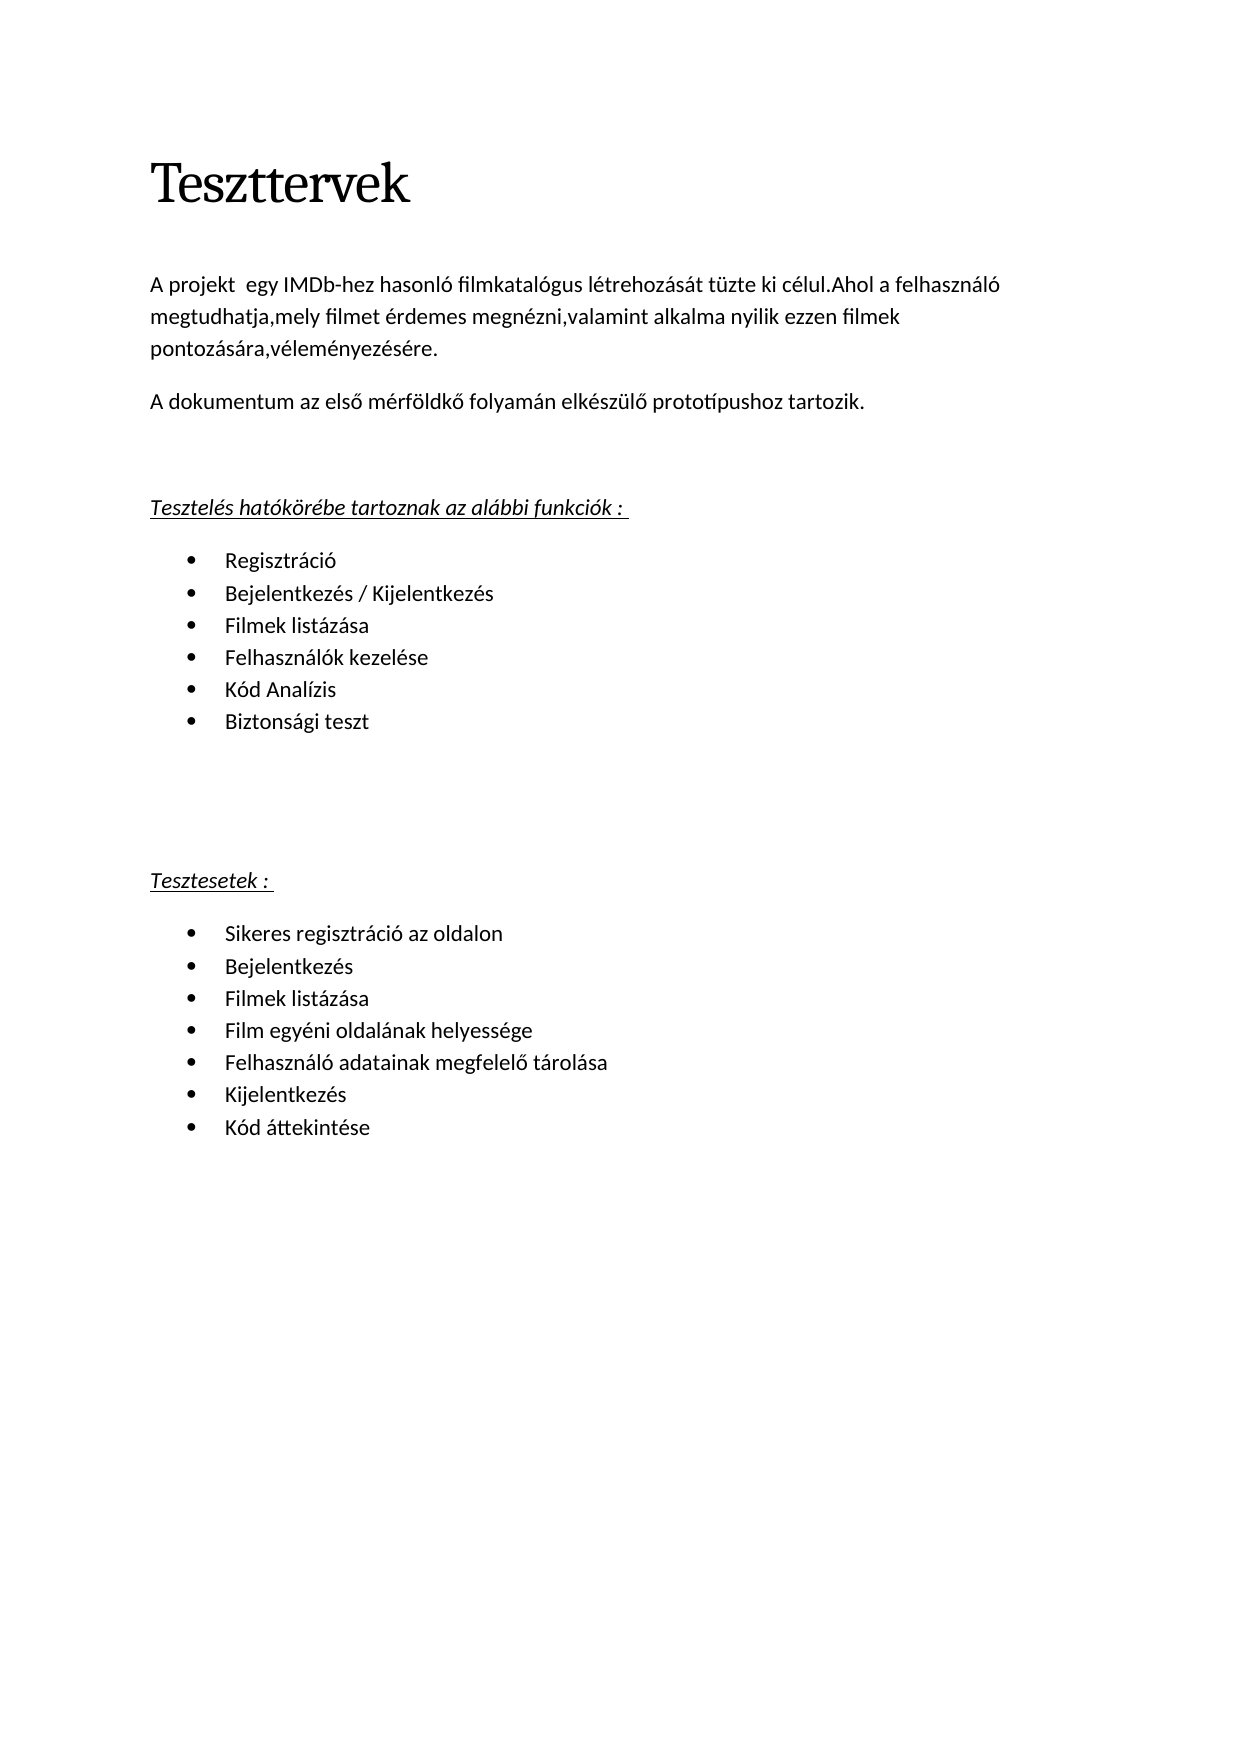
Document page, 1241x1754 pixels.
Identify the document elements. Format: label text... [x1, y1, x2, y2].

text A projekt egy IMDb-hez hasonló filmkatalógus létrehozását tüzte ki célul.Ahol a felhasználó megtudhatja,mely filmet érdemes megnézni,valamint alkalma nyilik ezzen filmek pontozására,véleményezésére. [150, 270, 1090, 362]
list Kód áttekintése [187, 1113, 1090, 1141]
text Tesztesetek : [150, 867, 1090, 894]
list Felhasználó adatainak megfelelő tárolása [187, 1048, 1090, 1076]
text Tesztelés hatókörébe tartoznak az alábbi funkciók : [150, 493, 1090, 522]
list Biztonsági teszt [187, 707, 1090, 736]
list Film egyéni oldalának helyessége [187, 1016, 1090, 1044]
list Filmek listázása [187, 611, 1090, 639]
list Kijelentkezés [187, 1081, 1090, 1108]
title Teszttervek [150, 150, 1090, 217]
list Bejelentkezés / Kijelentkezés [187, 579, 1090, 607]
list Regisztráció [187, 547, 1090, 574]
text A dokumentum az első mérföldkő folyamán elkészülő prototípushoz tartozik. [150, 387, 1090, 416]
list Bejelentkezés [187, 952, 1090, 980]
list Filmek listázása [187, 984, 1090, 1012]
list Sikeres regisztráció az oldalon [187, 919, 1090, 948]
list Kód Analízis [187, 675, 1090, 703]
list Felhasználók kezelése [187, 643, 1090, 671]
